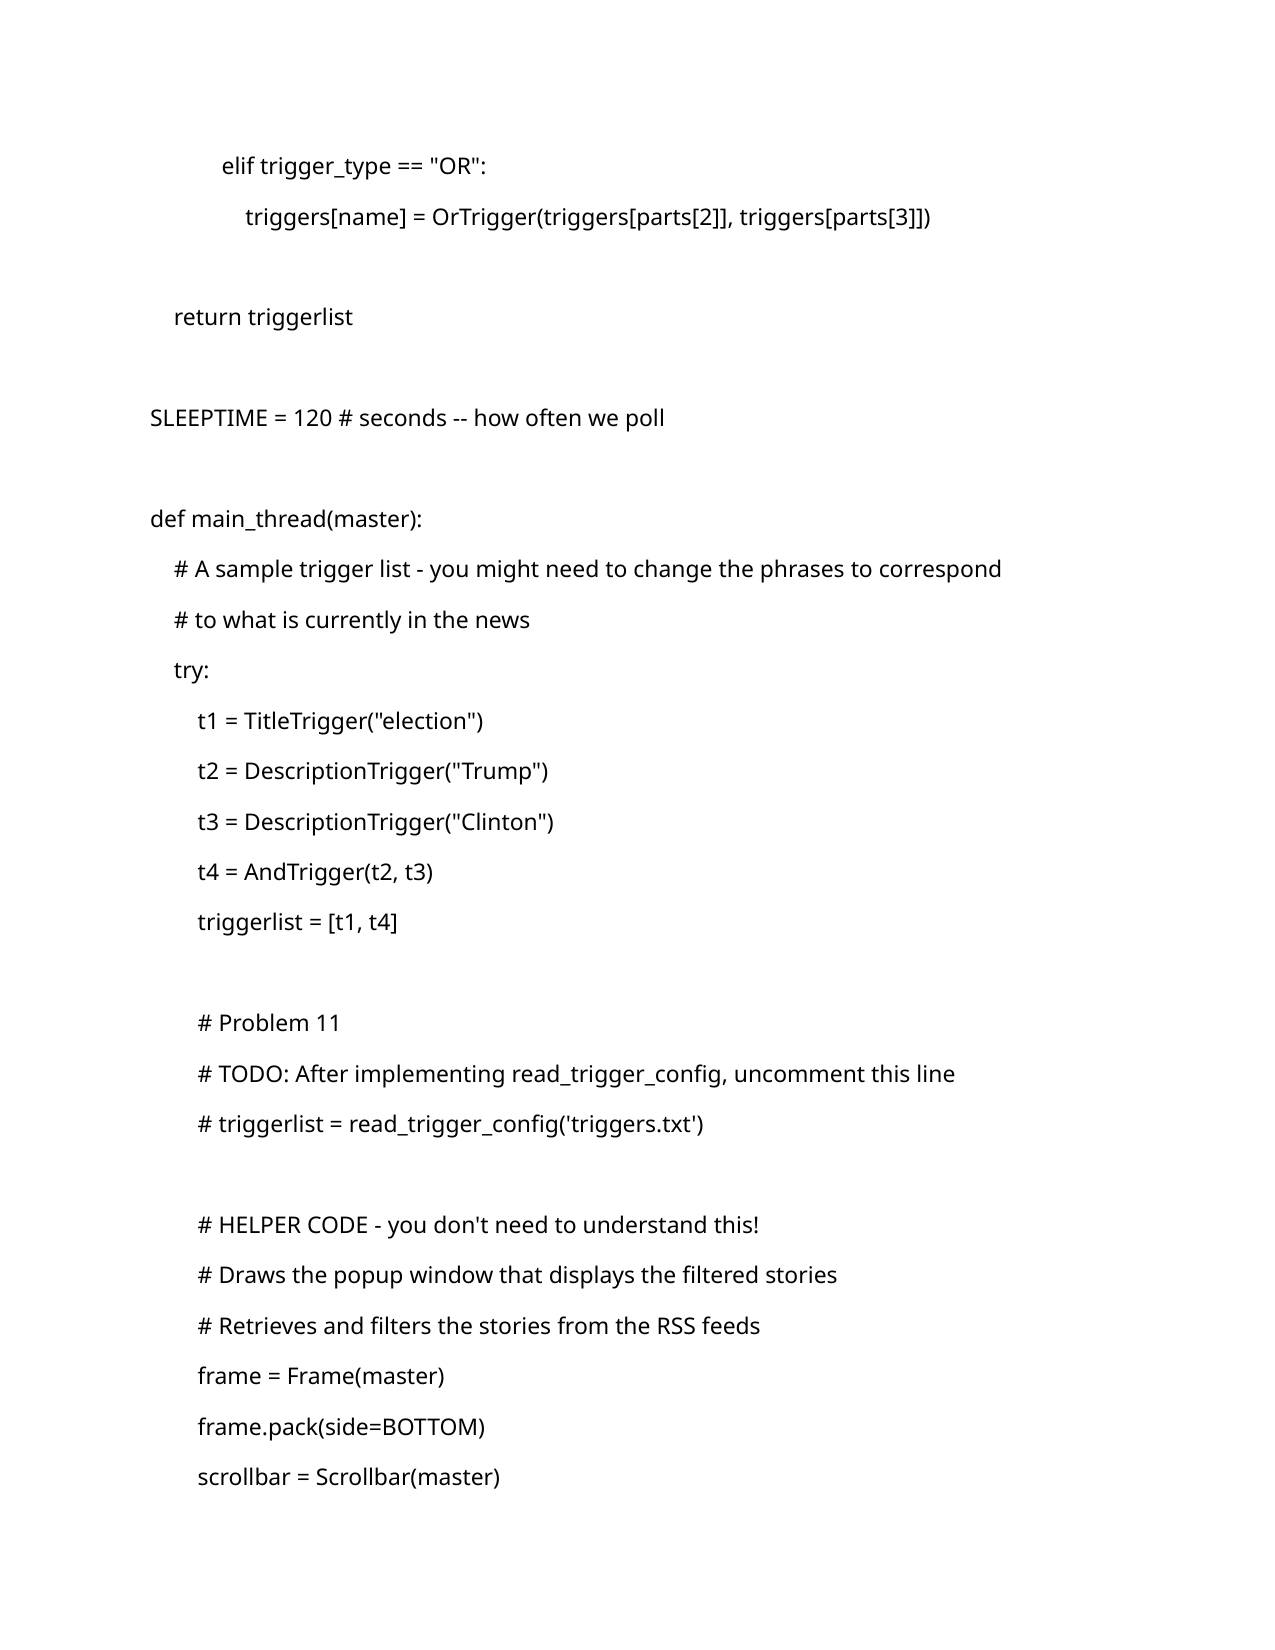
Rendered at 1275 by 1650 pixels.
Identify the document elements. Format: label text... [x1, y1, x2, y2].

text t2 = DescriptionTrigger("Trump") [150, 755, 1125, 786]
text t3 = DescriptionTrigger("Clinton") [150, 805, 1125, 837]
text # A sample trigger list - you might need to change the phrases to correspond [150, 553, 1125, 584]
text try: [150, 654, 1125, 685]
text return triggerlist [150, 301, 1125, 332]
text # HELPER CODE - you don't need to understand this! [150, 1209, 1125, 1240]
text # Draws the popup window that displays the filtered stories [150, 1259, 1125, 1290]
text triggers[name] = OrTrigger(triggers[parts[2]], triggers[parts[3]]) [150, 200, 1125, 232]
text # Problem 11 [150, 1007, 1125, 1038]
text SLEEPTIME = 120 # seconds -- how often we poll [150, 402, 1125, 433]
text scrollbar = Scrollbar(master) [150, 1461, 1125, 1492]
text t1 = TitleTrigger("election") [150, 704, 1125, 736]
text # to what is currently in the news [150, 604, 1125, 635]
text # TODO: After implementing read_trigger_config, uncomment this line [150, 1057, 1125, 1089]
text frame.pack(side=BOTTOM) [150, 1410, 1125, 1442]
text elif trigger_type == "OR": [150, 150, 1125, 181]
text # Retrieves and filters the stories from the RSS feeds [150, 1309, 1125, 1341]
text frame = Frame(master) [150, 1360, 1125, 1391]
text t4 = AndTrigger(t2, t3) [150, 856, 1125, 887]
text def main_thread(master): [150, 503, 1125, 534]
text # triggerlist = read_trigger_config('triggers.txt') [150, 1108, 1125, 1139]
text triggerlist = [t1, t4] [150, 906, 1125, 937]
